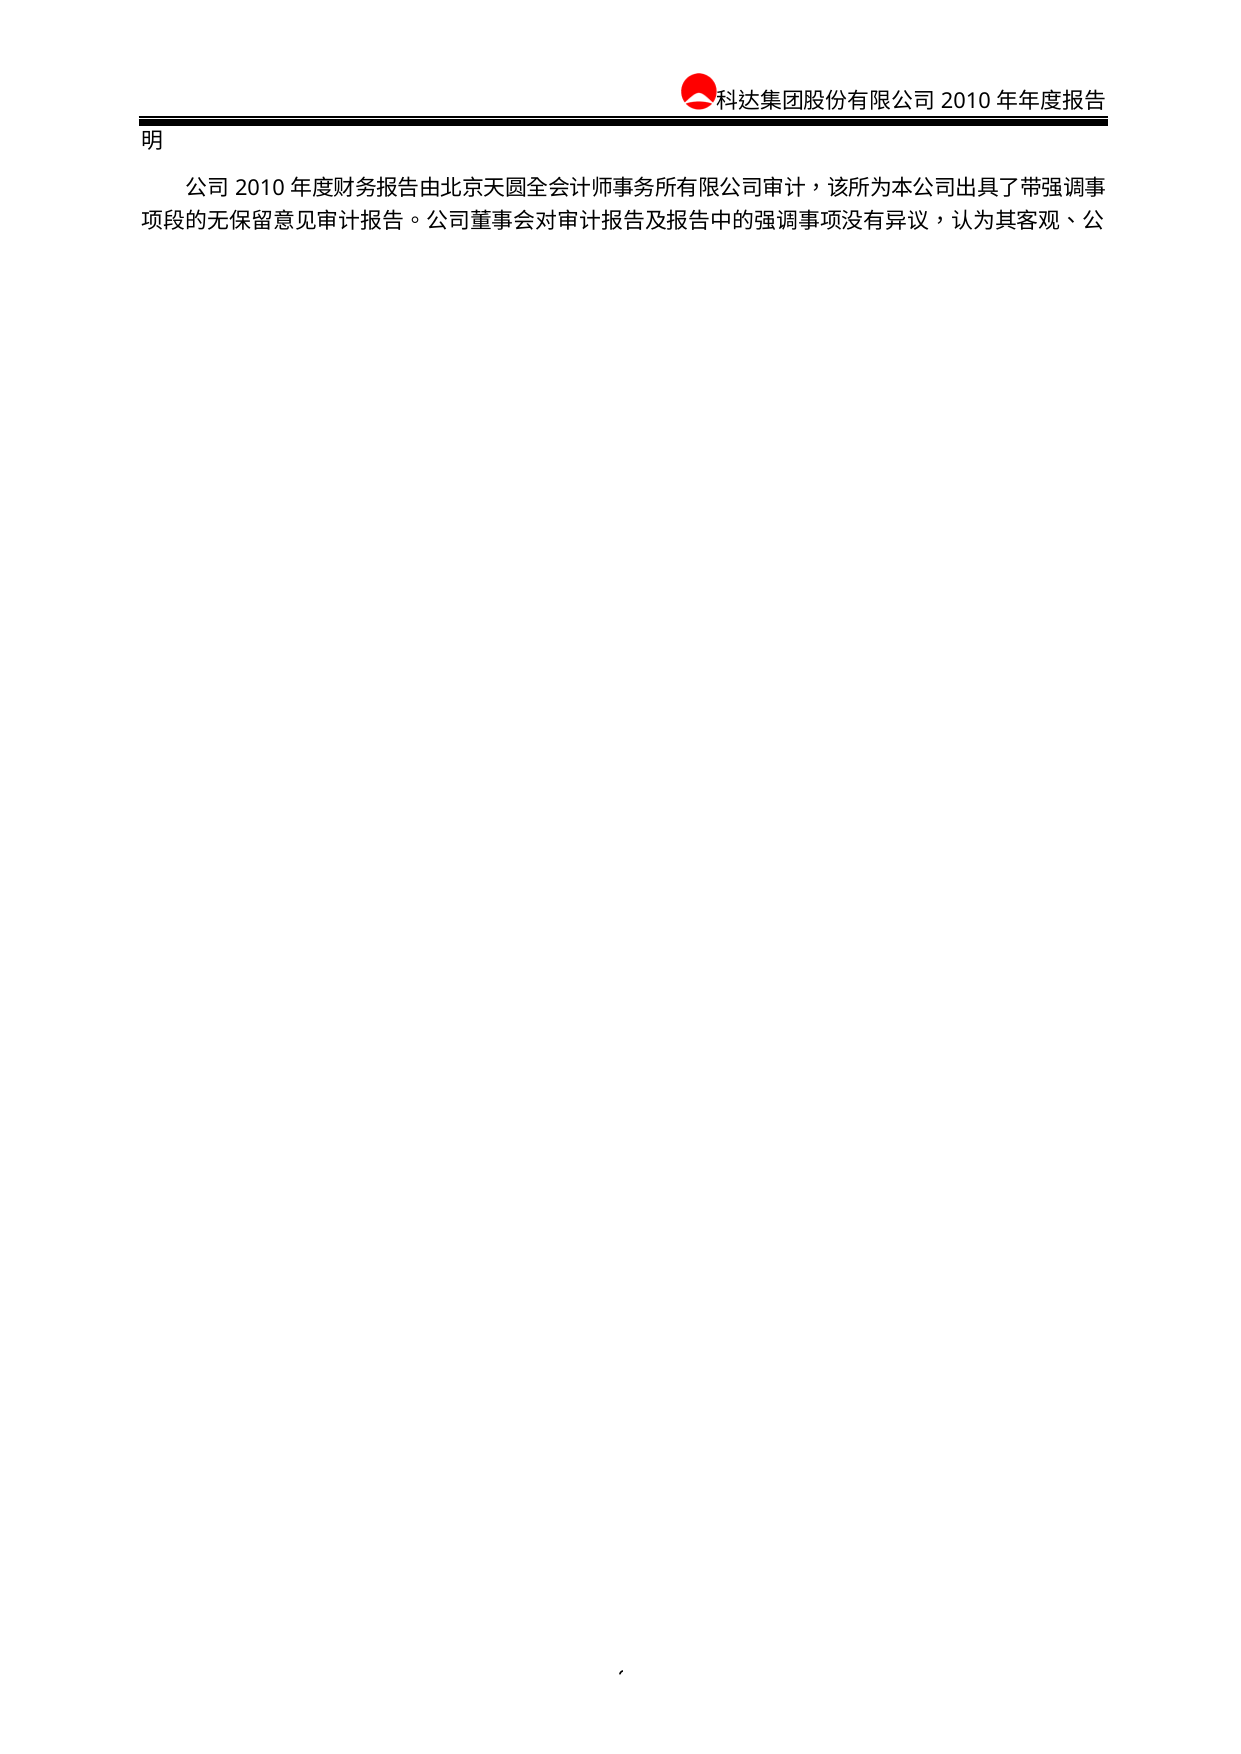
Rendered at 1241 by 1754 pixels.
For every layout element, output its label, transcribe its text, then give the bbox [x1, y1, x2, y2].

text 公司 2010 年度财务报告由北京天圆全会计师事务所有限公司审计，该所为本公司出具了带强调事 项段的无保留意见审计报告。公司董事会对审计报告及报告中的强调事项没有异议，认为其客观、公 [142, 172, 1106, 235]
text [142, 125, 690, 155]
picture [681, 73, 717, 110]
